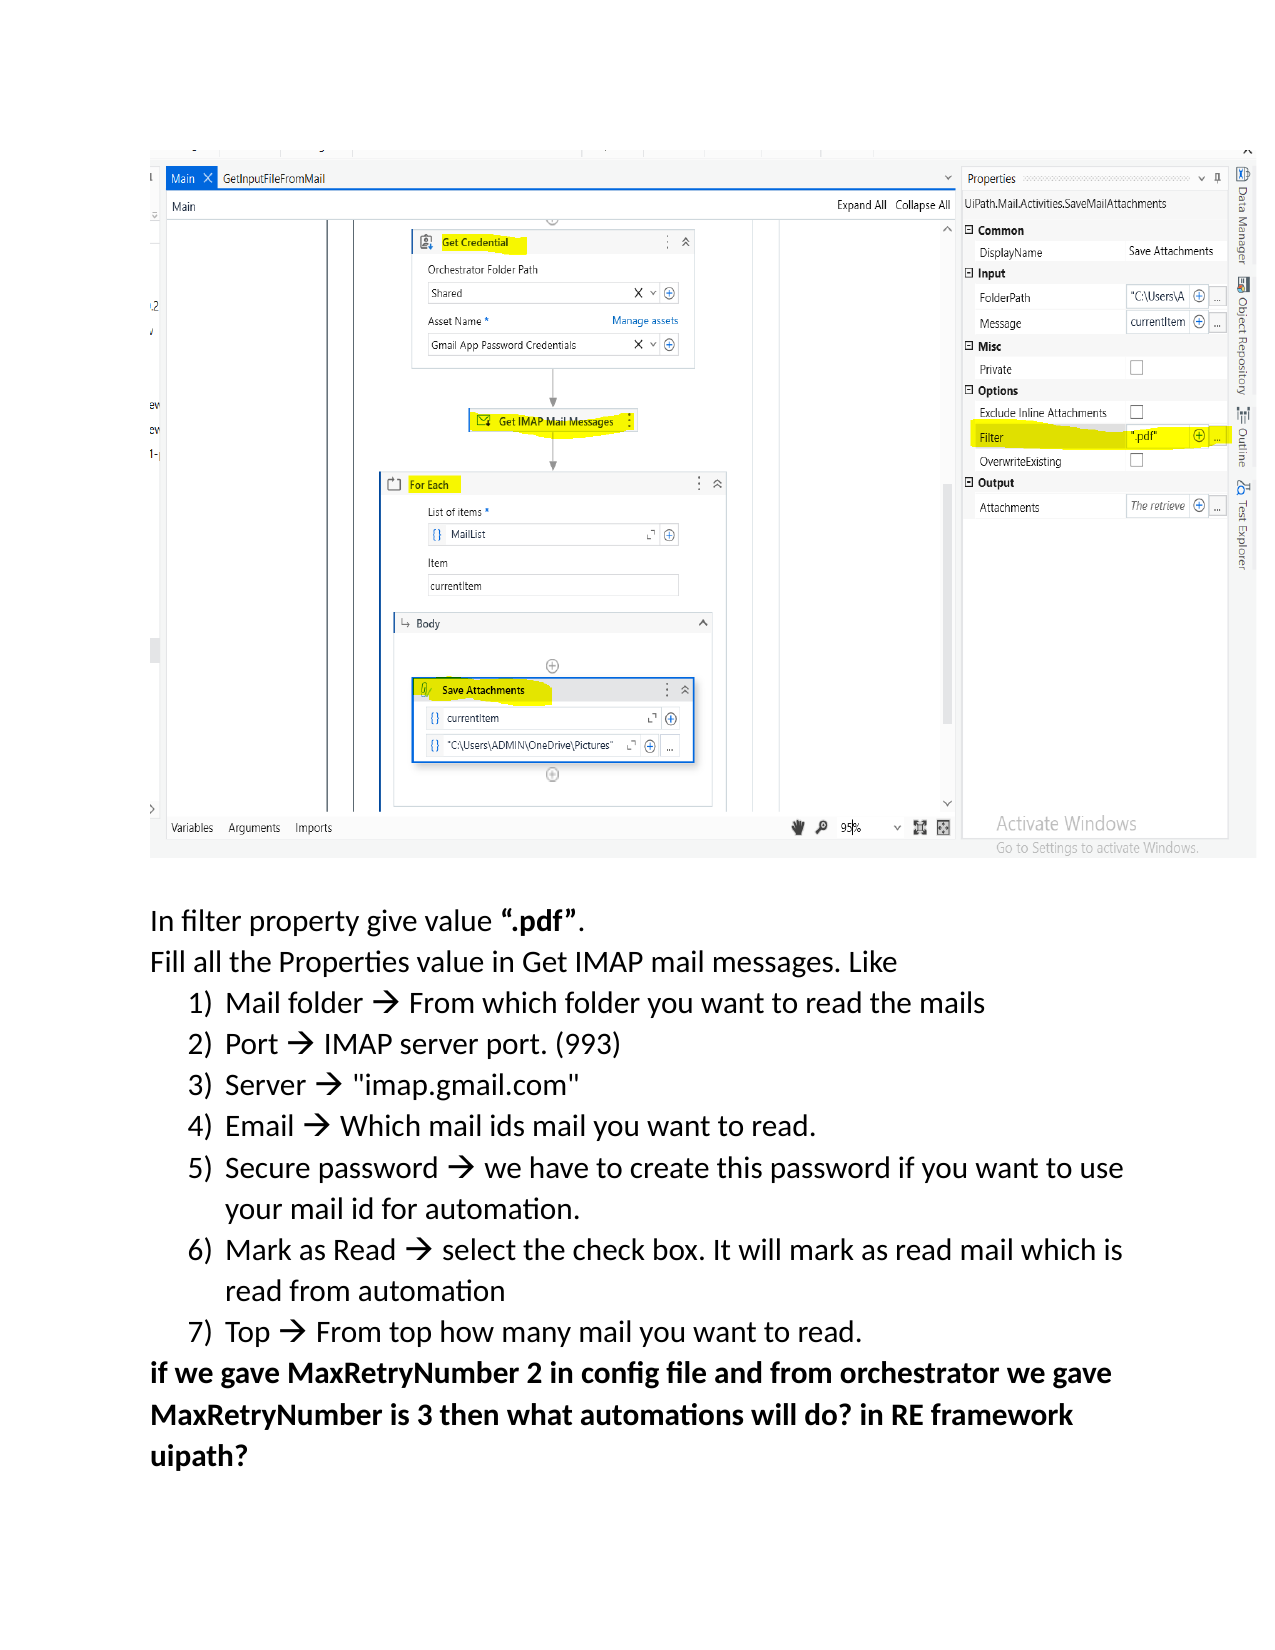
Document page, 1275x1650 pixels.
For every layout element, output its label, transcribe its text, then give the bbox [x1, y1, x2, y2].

text if we gave MaxRetryNumber 2 in config file and from orchestrator we gave MaxRetryNumber is 3 then what automations will do? in RE framework uipath? [150, 1353, 1125, 1474]
list Email Which mail ids mail you want to read. [187, 1107, 1125, 1145]
text Fill all the Properties value in Get IMAP mail messages. Like [150, 942, 1125, 980]
list Mark as Read select the check box. It will mark as read mail which is read from automation [187, 1230, 1125, 1309]
picture [150, 150, 1257, 858]
text In filter property give value “.pdf”. [150, 901, 1125, 939]
list Secure password we have to create this password if you want to use your mail id for automation. [187, 1148, 1125, 1227]
list Port IMAP server port. (993) [187, 1024, 1125, 1062]
list Mail folder From which folder you want to read the mails [187, 983, 1125, 1021]
list Server "imap.gmail.com" [187, 1065, 1125, 1103]
list Top From top how many mail you want to read. [187, 1312, 1125, 1350]
